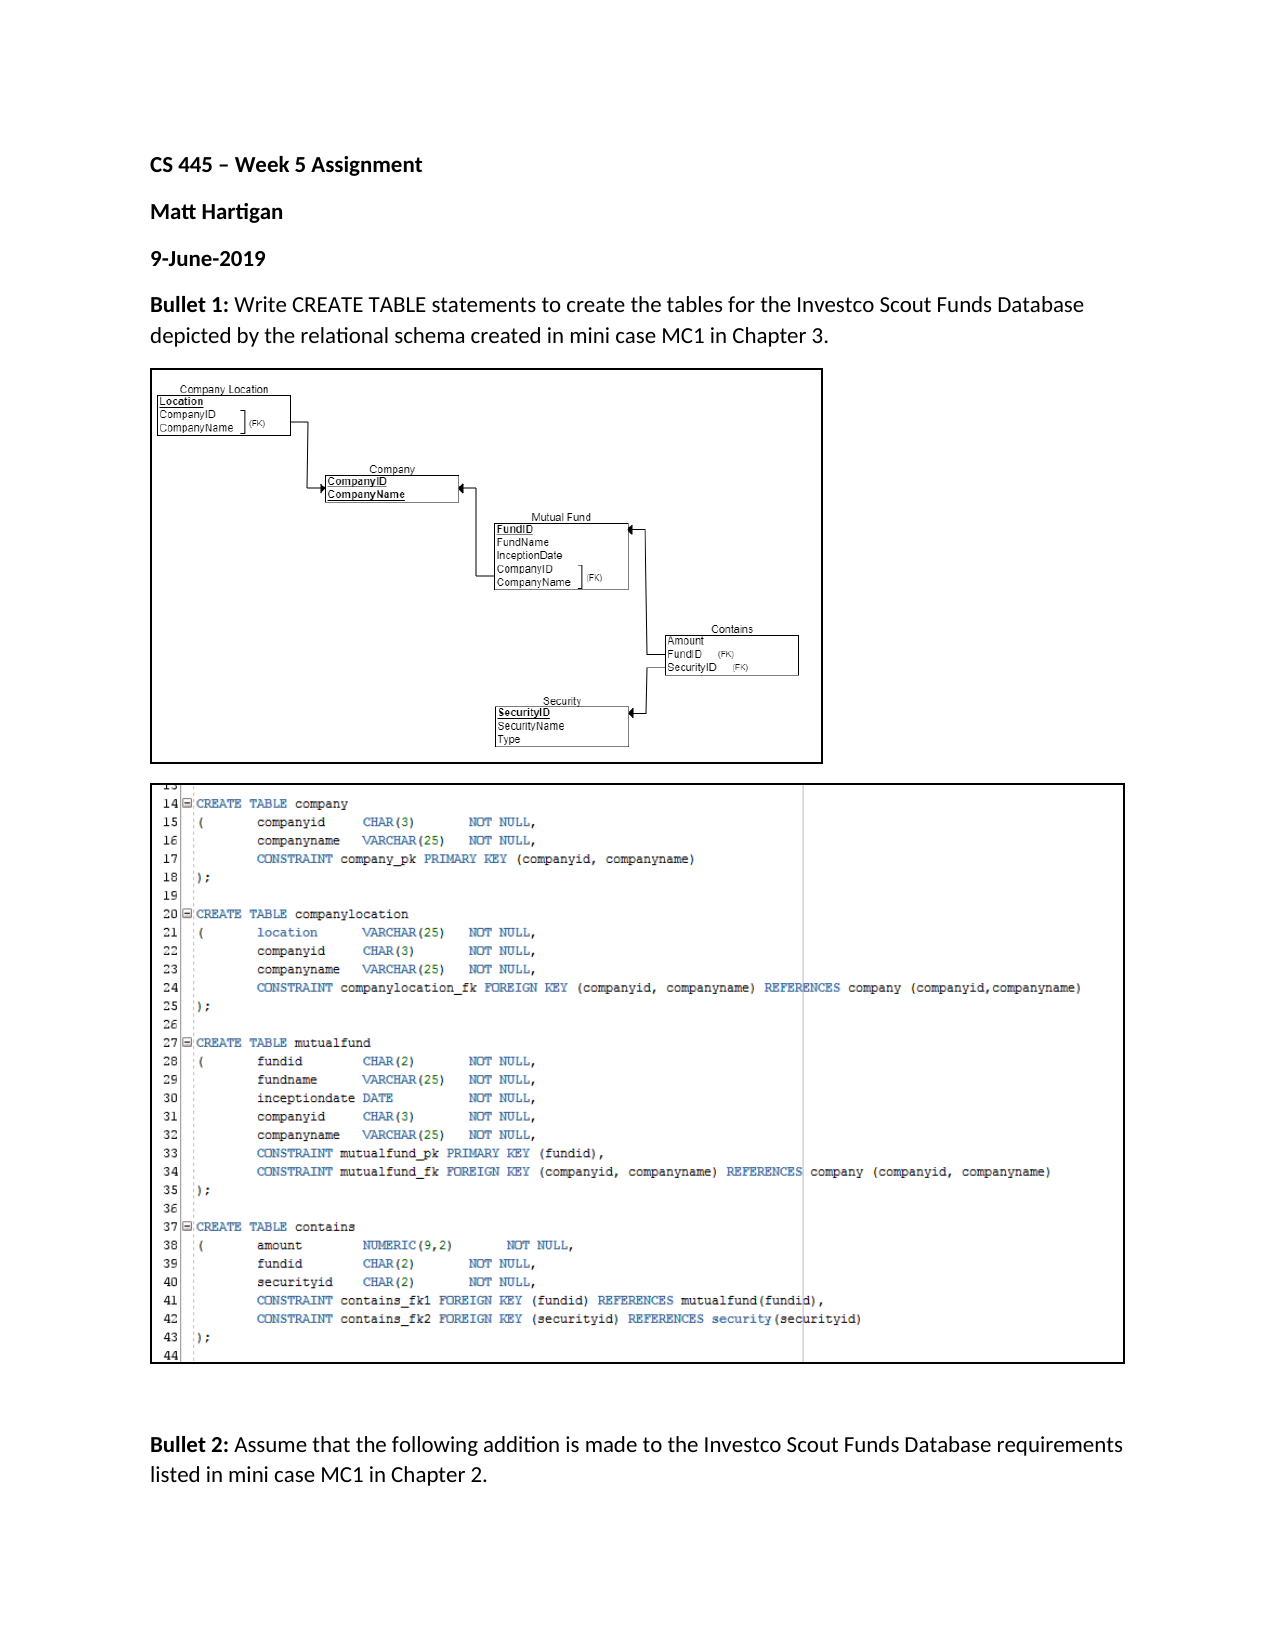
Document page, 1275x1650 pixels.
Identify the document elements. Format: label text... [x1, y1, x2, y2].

picture [152, 370, 821, 762]
text CS 445 – Week 5 Assignment [150, 150, 1125, 178]
text Bullet 1: Write CREATE TABLE statements to create the tables for the Investco Scout Funds Database depicted by the relational schema created in mini case MC1 in Chapter 3. [150, 291, 1125, 349]
picture [152, 785, 1123, 1362]
text Matt Hartigan [150, 197, 1125, 225]
text 9-June-2019 [150, 244, 1125, 272]
text Bullet 2: Assume that the following addition is made to the Investco Scout Funds Database requirements listed in mini case MC1 in Chapter 2. [150, 1430, 1125, 1488]
